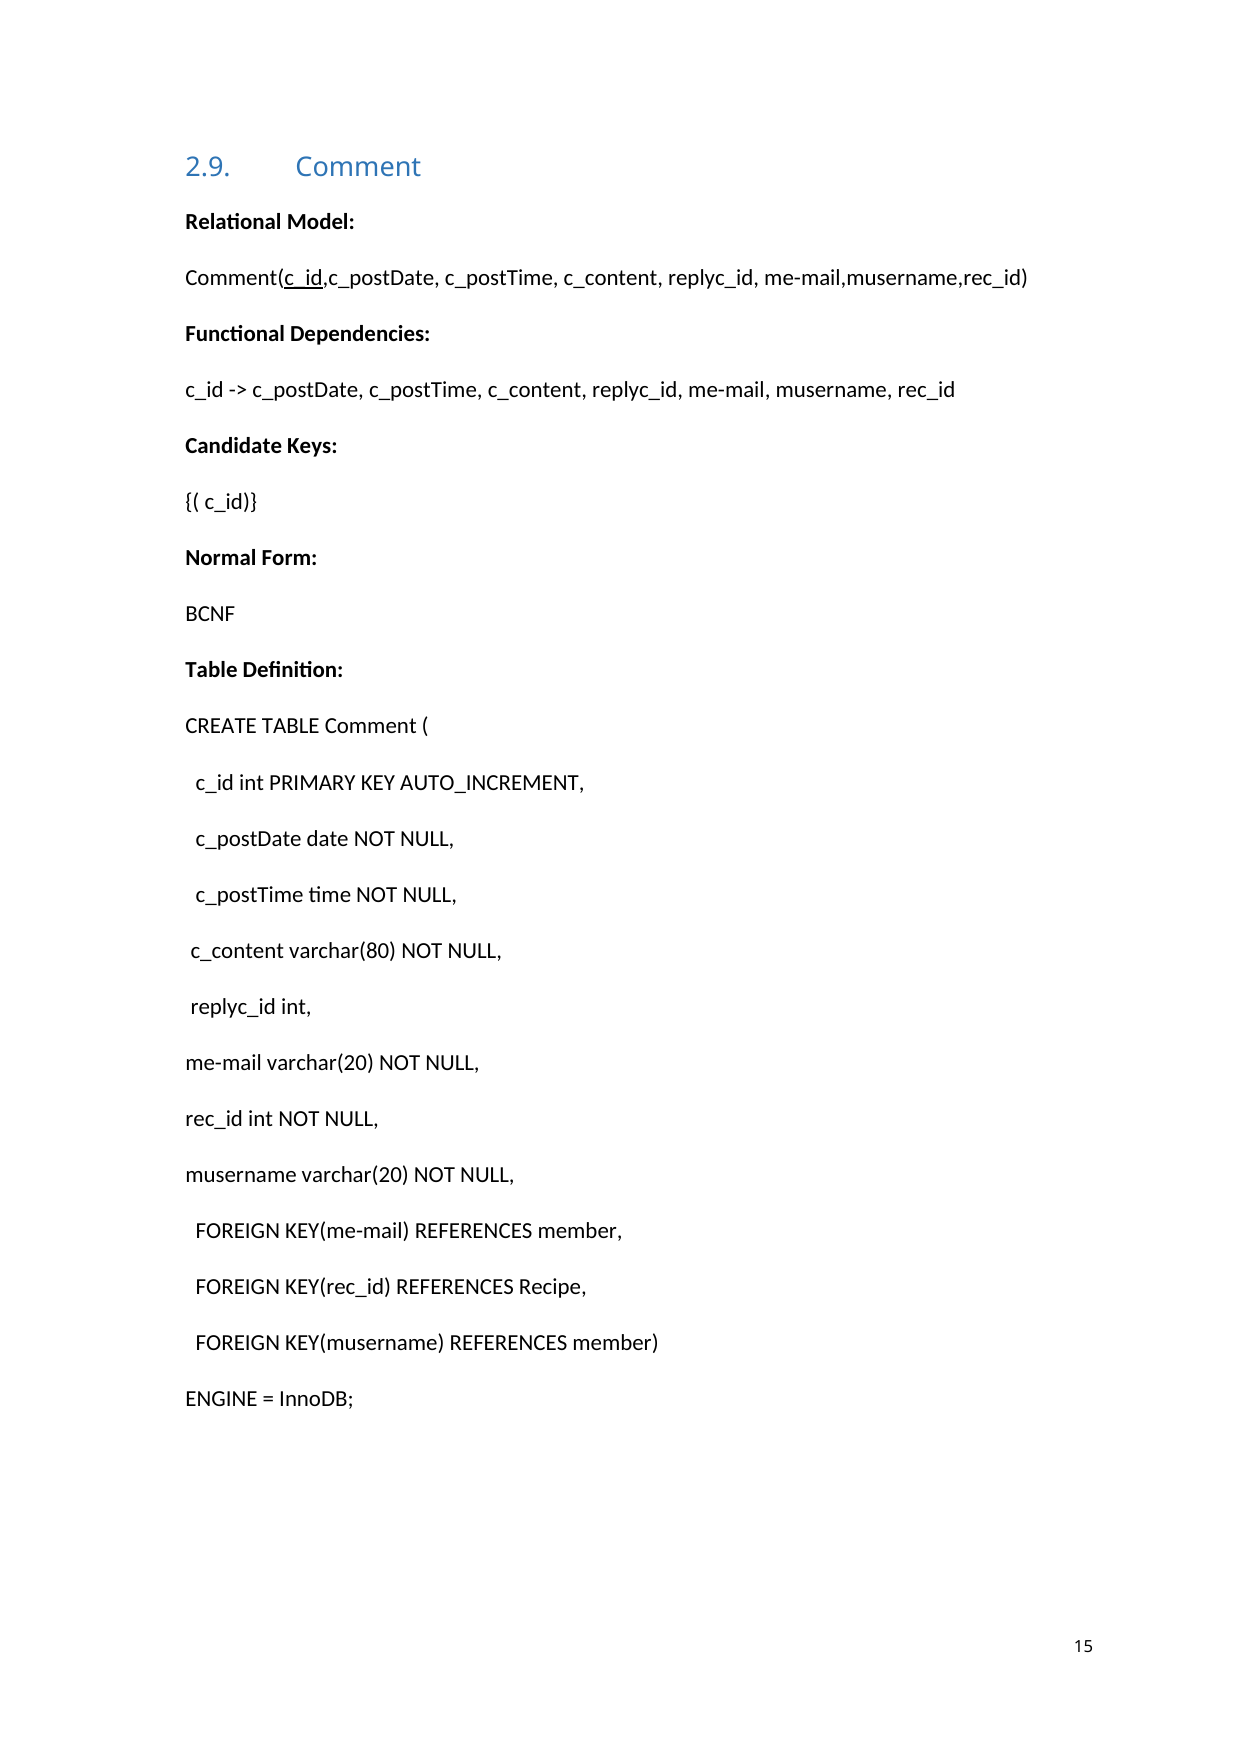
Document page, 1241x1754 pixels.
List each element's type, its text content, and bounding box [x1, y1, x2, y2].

text replyc_id int, [185, 992, 1093, 1020]
text {( c_id)} [185, 487, 1093, 515]
text FOREIGN KEY(musername) REFERENCES member) [185, 1328, 1093, 1356]
text rec_id int NOT NULL, [185, 1104, 1093, 1132]
text musername varchar(20) NOT NULL, [185, 1160, 1093, 1188]
text Normal Form: [185, 543, 1093, 571]
text FOREIGN KEY(rec_id) REFERENCES Recipe, [185, 1272, 1093, 1300]
text Candidate Keys: [185, 431, 1093, 459]
text Table Definition: [185, 656, 1093, 683]
text BCNF [185, 599, 1093, 627]
text c_postDate date NOT NULL, [185, 824, 1093, 852]
text FOREIGN KEY(me-mail) REFERENCES member, [185, 1216, 1093, 1244]
text Functional Dependencies: [185, 319, 1093, 347]
text c_content varchar(80) NOT NULL, [185, 936, 1093, 964]
text c_id -> c_postDate, c_postTime, c_content, replyc_id, me-mail, musername, rec_id [185, 375, 1093, 403]
subtitle Comment [185, 148, 1093, 184]
text Comment(c_id,c_postDate, c_postTime, c_content, replyc_id, me-mail,musername,rec_id) [185, 263, 1093, 291]
text c_id int PRIMARY KEY AUTO_INCREMENT, [185, 768, 1093, 796]
text Relational Model: [185, 207, 1093, 235]
text me-mail varchar(20) NOT NULL, [185, 1048, 1093, 1076]
text ENGINE = InnoDB; [185, 1384, 1093, 1412]
text c_postTime time NOT NULL, [185, 880, 1093, 908]
text CREATE TABLE Comment ( [185, 712, 1093, 739]
